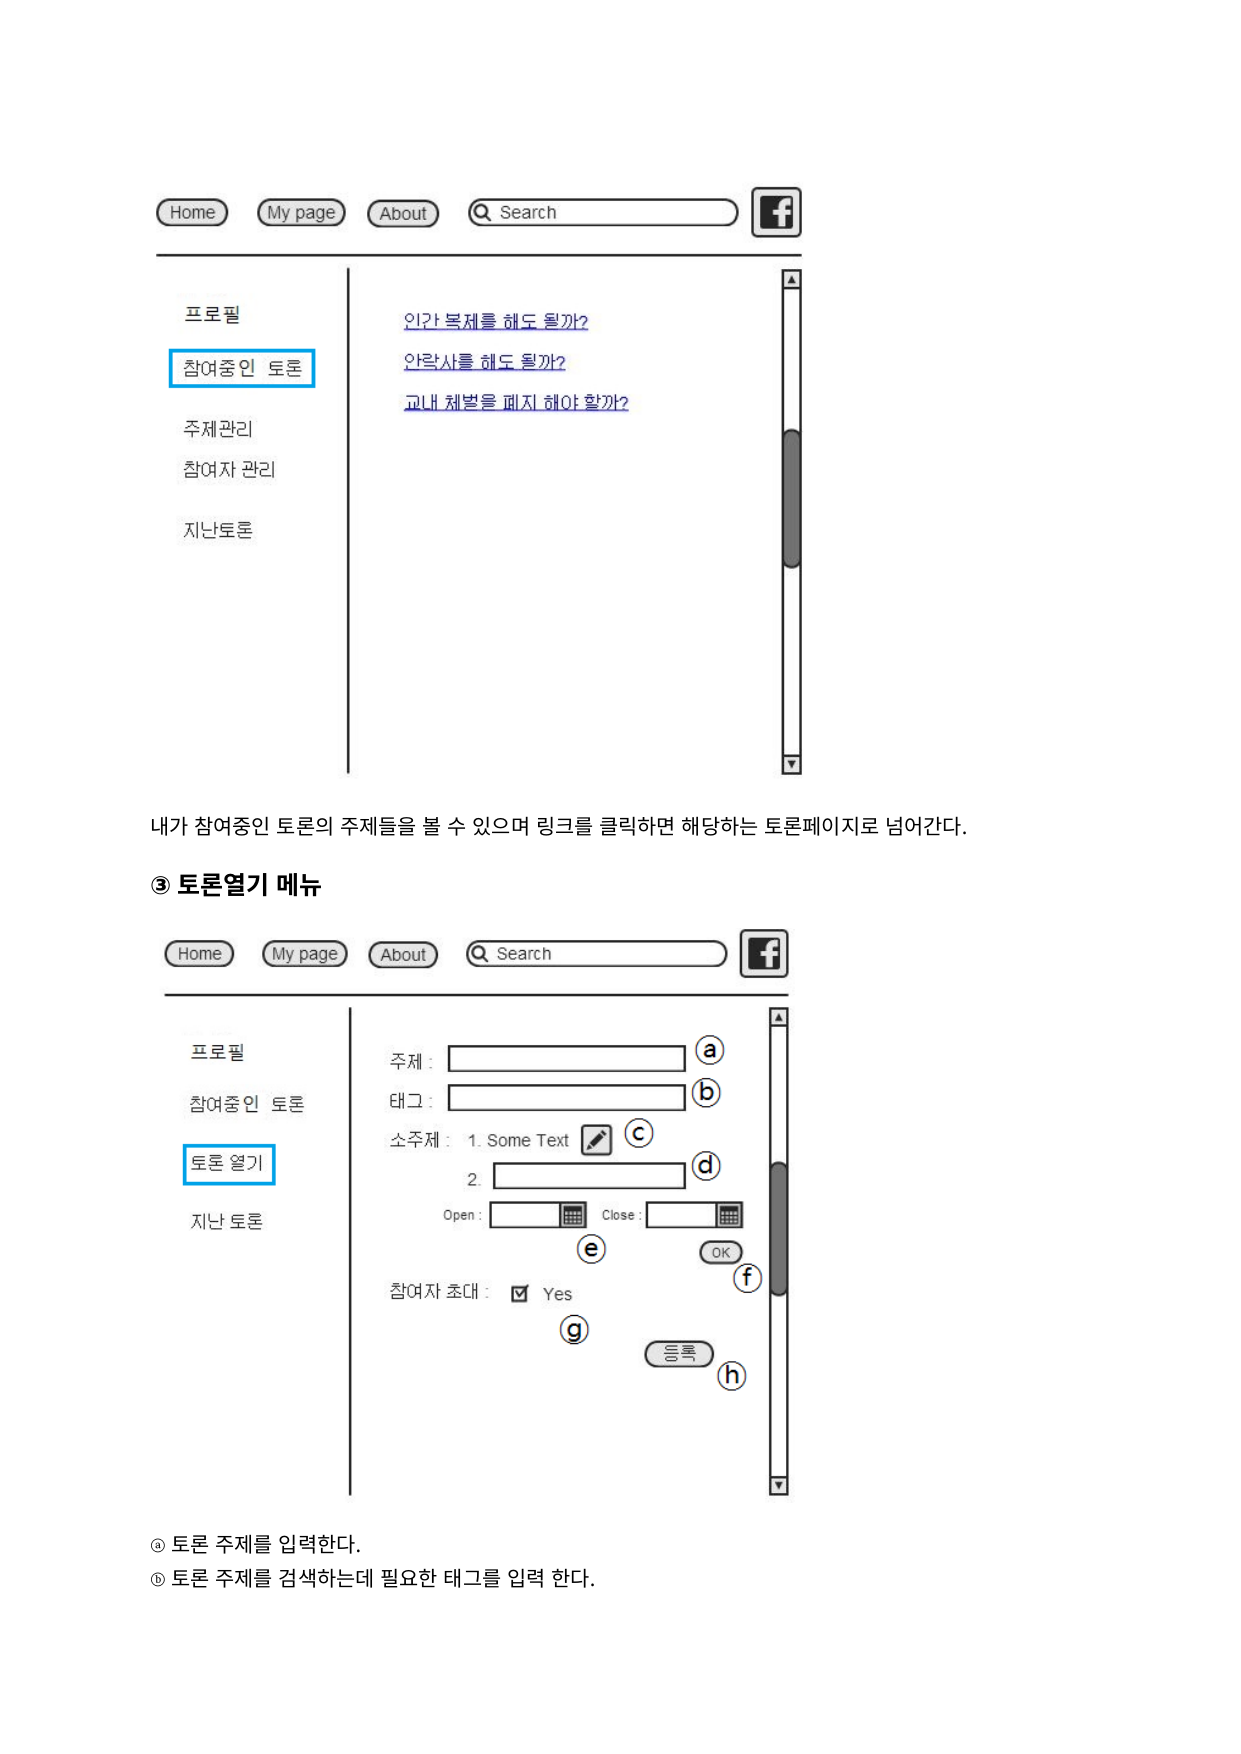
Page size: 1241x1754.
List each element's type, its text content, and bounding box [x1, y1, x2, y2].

picture [150, 928, 796, 1503]
text ③ 토론열기 메뉴 [150, 866, 1090, 902]
picture [150, 177, 807, 785]
text 내가 참여중인 토론의 주제들을 볼 수 있으며 링크를 클릭하면 해당하는 토론페이지로 넘어간다. [150, 810, 1090, 840]
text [150, 1528, 1090, 1593]
